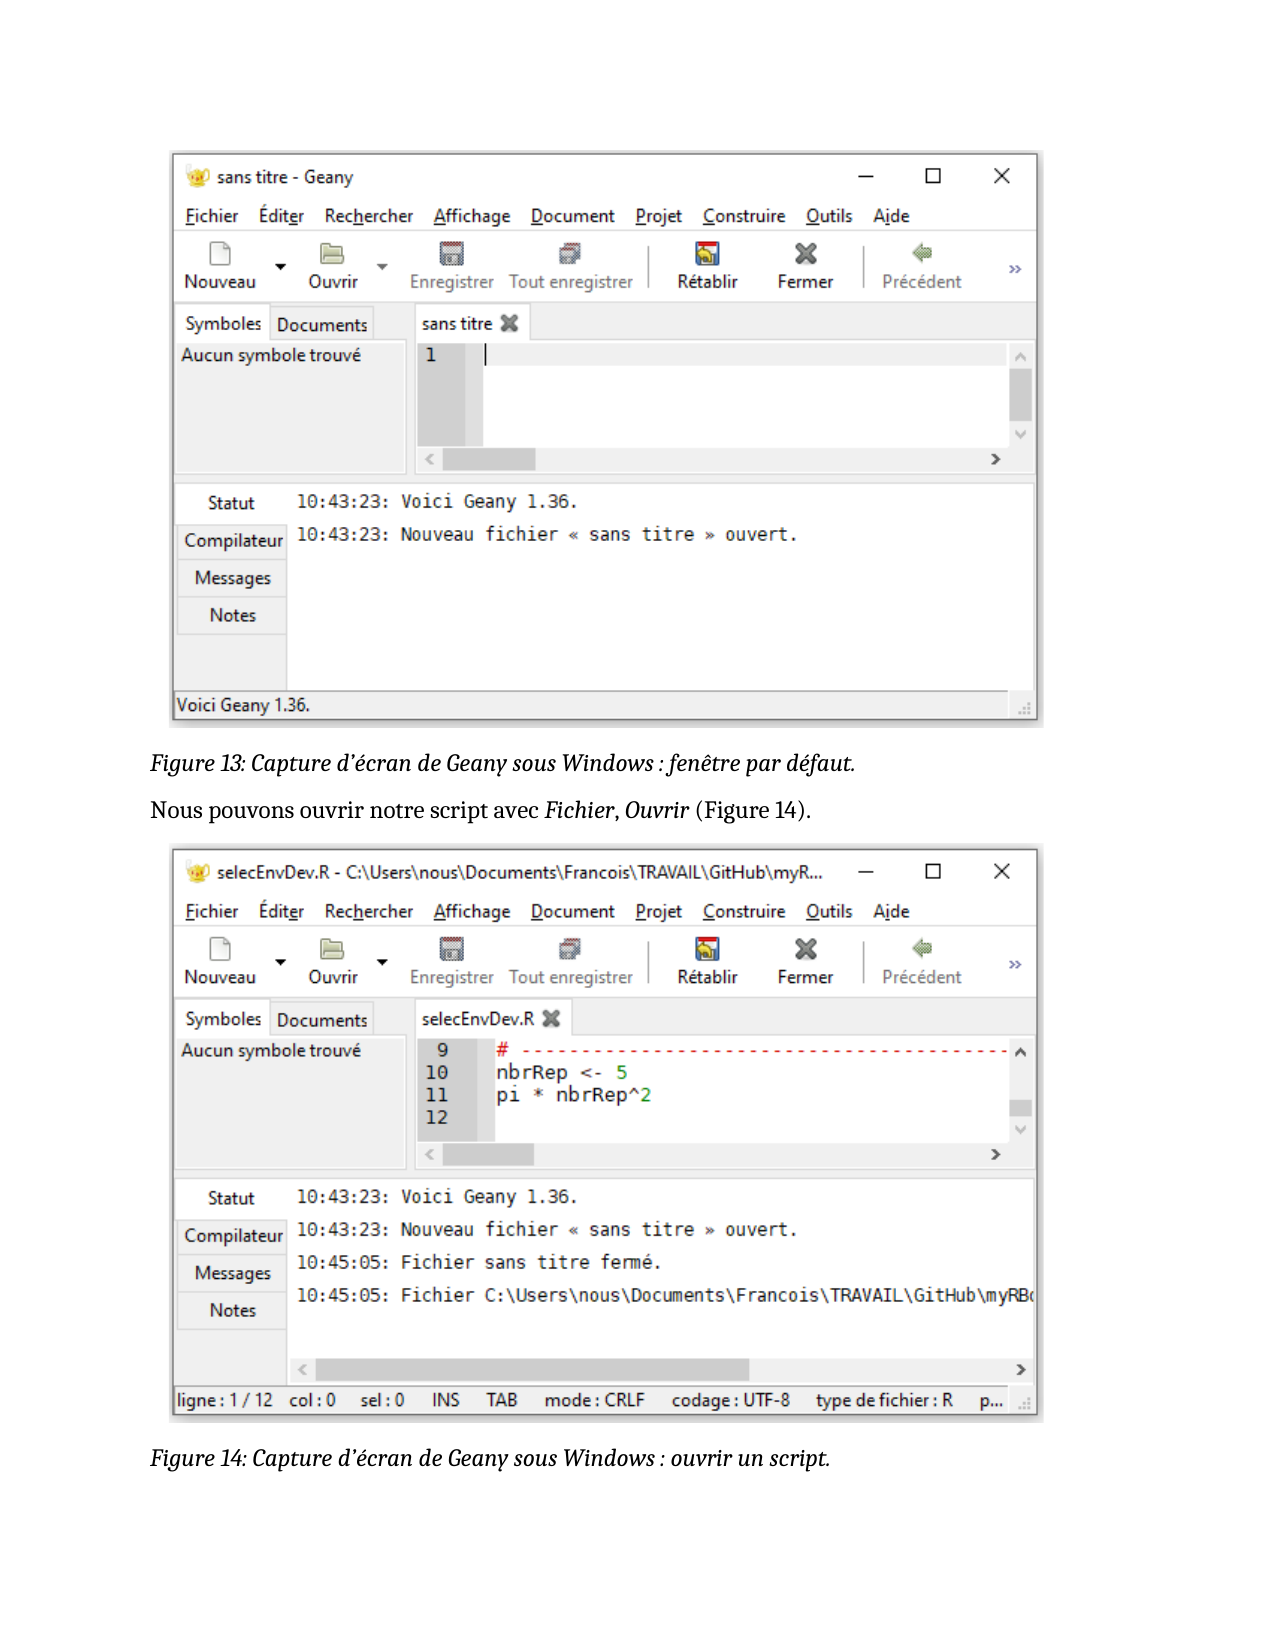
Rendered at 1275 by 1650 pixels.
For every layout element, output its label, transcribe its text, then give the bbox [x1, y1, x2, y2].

picture [168, 150, 1044, 728]
picture [168, 843, 1044, 1423]
text Figure 14: Capture d’écran de Geany sous Windows : ouvrir un script. [150, 1444, 1125, 1473]
text Nous pouvons ouvrir notre script avec Fichier, Ouvrir (Figure 14). [150, 796, 1125, 825]
text Figure 13: Capture d’écran de Geany sous Windows : fenêtre par défaut. [150, 749, 1125, 777]
